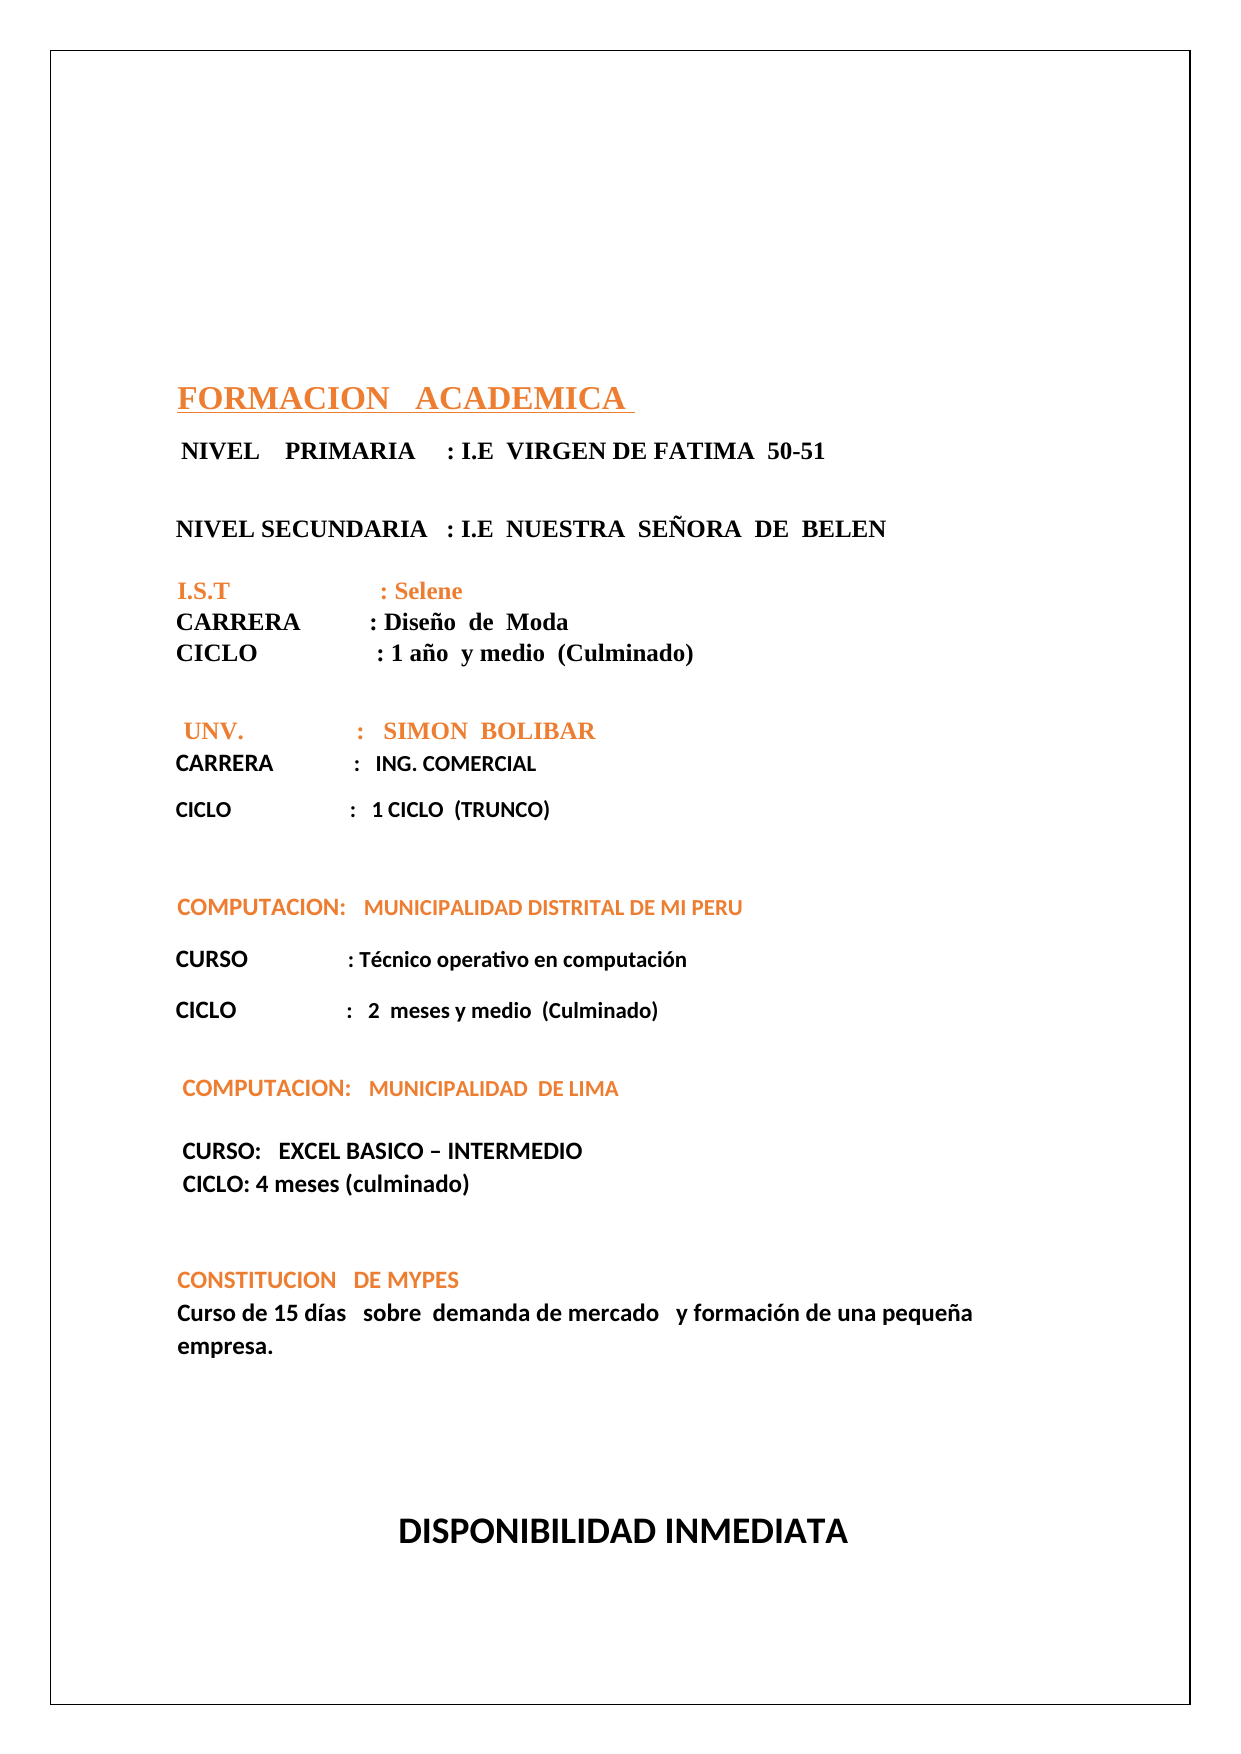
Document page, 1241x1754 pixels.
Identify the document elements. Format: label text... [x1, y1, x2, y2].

text CURSO: EXCEL BASICO – INTERMEDIO [177, 1136, 1069, 1166]
text CICLO : 1 CICLO (TRUNCO) [176, 796, 1069, 823]
text CARRERA : ING. COMERCIAL [176, 747, 1069, 778]
text COMPUTACION: MUNICIPALIDAD DE LIMA [177, 1072, 1069, 1103]
text CONSTITUCION DE MYPES [177, 1264, 1069, 1295]
text DISPONIBILIDAD INMEDIATA [177, 1507, 1069, 1552]
text CURSO : Técnico operativo en computación [176, 943, 1069, 973]
text NIVEL PRIMARIA : I.E VIRGEN DE FATIMA 50-51 [176, 436, 1069, 465]
text CARRERA : Diseño de Moda [176, 607, 1069, 636]
text CICLO : 2 meses y medio (Culminado) [176, 994, 1069, 1024]
text UNV. : SIMON BOLIBAR [177, 716, 1069, 745]
text NIVEL SECUNDARIA : I.E NUESTRA SEÑORA DE BELEN [176, 514, 1069, 543]
text COMPUTACION: MUNICIPALIDAD DISTRITAL DE MI PERU [177, 891, 1069, 921]
text I.S.T : Selene [177, 576, 1069, 604]
text CICLO: 4 meses (culminado) [177, 1168, 1069, 1199]
text CICLO : 1 año y medio (Culminado) [176, 638, 1069, 667]
text FORMACION ACADEMICA [177, 378, 1063, 417]
text Curso de 15 días sobre demanda de mercado y formación de una pequeña empresa. [177, 1297, 1069, 1361]
